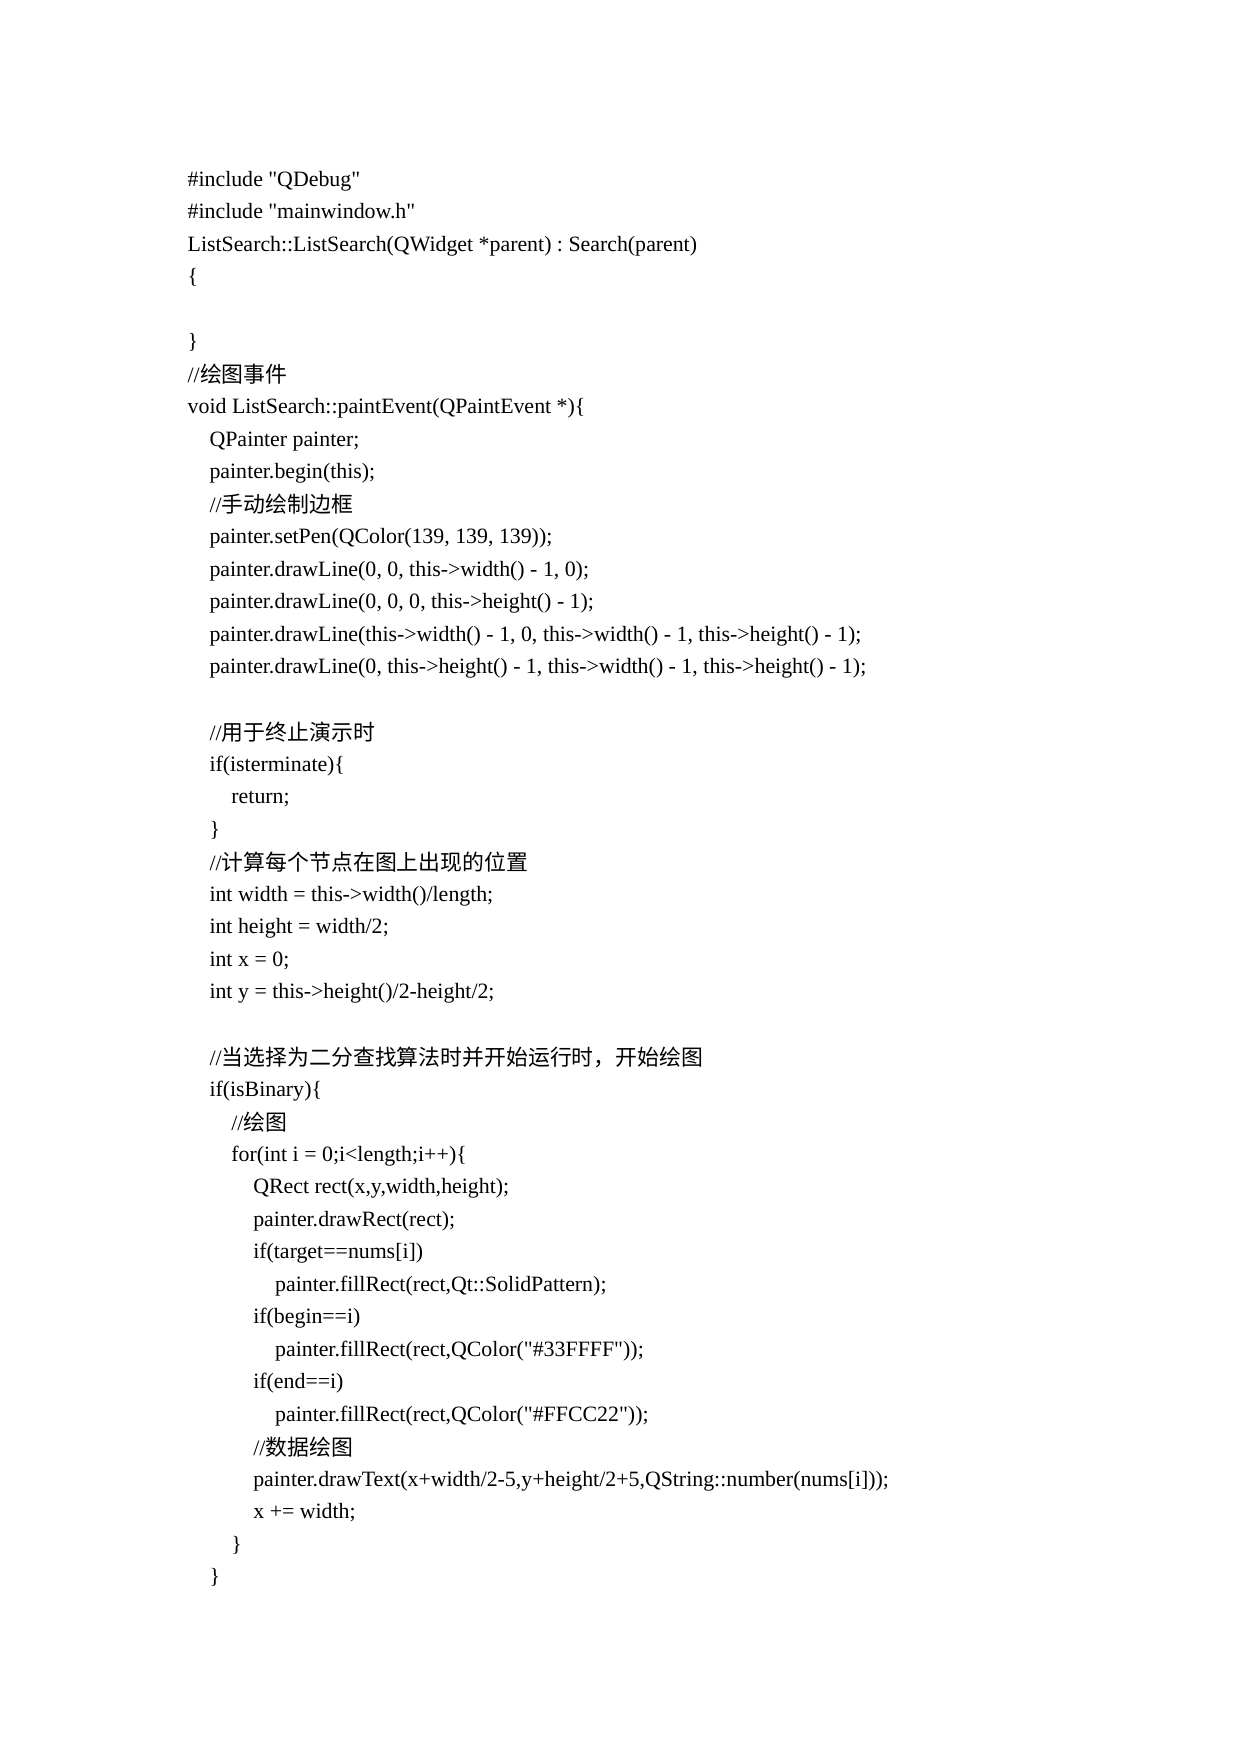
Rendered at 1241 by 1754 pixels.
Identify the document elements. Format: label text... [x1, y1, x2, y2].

text ListSearch::ListSearch(QWidget *parent) : Search(parent) [187, 227, 1053, 259]
text painter.drawRect(rect); [187, 1202, 1053, 1234]
text painter.drawText(x+width/2-5,y+height/2+5,QString::number(nums[i])); [187, 1462, 1053, 1494]
text QRect rect(x,y,width,height); [187, 1169, 1053, 1202]
text painter.fillRect(rect,QColor("#FFCC22")); [187, 1397, 1053, 1429]
text x += width; [187, 1494, 1053, 1527]
text } [187, 1559, 1053, 1592]
text if(isBinary){ [187, 1072, 1053, 1104]
text painter.drawLine(this->width() - 1, 0, this->width() - 1, this->height() - 1); [187, 617, 1053, 649]
text void ListSearch::paintEvent(QPaintEvent *){ [187, 389, 1053, 422]
text int width = this->width()/length; [187, 877, 1053, 909]
text if(isterminate){ [187, 747, 1053, 779]
text } [187, 1527, 1053, 1559]
text //计算每个节点在图上出现的位置 [187, 844, 1053, 877]
text painter.drawLine(0, 0, this->width() - 1, 0); [187, 552, 1053, 584]
text //数据绘图 [187, 1429, 1053, 1462]
text for(int i = 0;i<length;i++){ [187, 1137, 1053, 1169]
text if(end==i) [187, 1364, 1053, 1397]
text painter.setPen(QColor(139, 139, 139)); [187, 519, 1053, 552]
text return; [187, 779, 1053, 812]
text int x = 0; [187, 942, 1053, 974]
text //绘图 [187, 1104, 1053, 1137]
text int y = this->height()/2-height/2; [187, 974, 1053, 1007]
text painter.drawLine(0, 0, 0, this->height() - 1); [187, 584, 1053, 617]
text //手动绘制边框 [187, 487, 1053, 519]
text painter.begin(this); [187, 454, 1053, 487]
text int height = width/2; [187, 909, 1053, 942]
text painter.drawLine(0, this->height() - 1, this->width() - 1, this->height() - 1); [187, 649, 1053, 682]
text } [187, 812, 1053, 844]
text { [187, 259, 1053, 292]
text if(begin==i) [187, 1299, 1053, 1332]
text //绘图事件 [187, 357, 1053, 389]
text //用于终止演示时 [187, 714, 1053, 747]
text } [187, 324, 1053, 357]
text //当选择为二分查找算法时并开始运行时，开始绘图 [187, 1039, 1053, 1072]
text if(target==nums[i]) [187, 1234, 1053, 1267]
text QPainter painter; [187, 422, 1053, 454]
text #include "QDebug" [187, 162, 1053, 194]
text #include "mainwindow.h" [187, 194, 1053, 227]
text painter.fillRect(rect,QColor("#33FFFF")); [187, 1332, 1053, 1364]
text painter.fillRect(rect,Qt::SolidPattern); [187, 1267, 1053, 1299]
